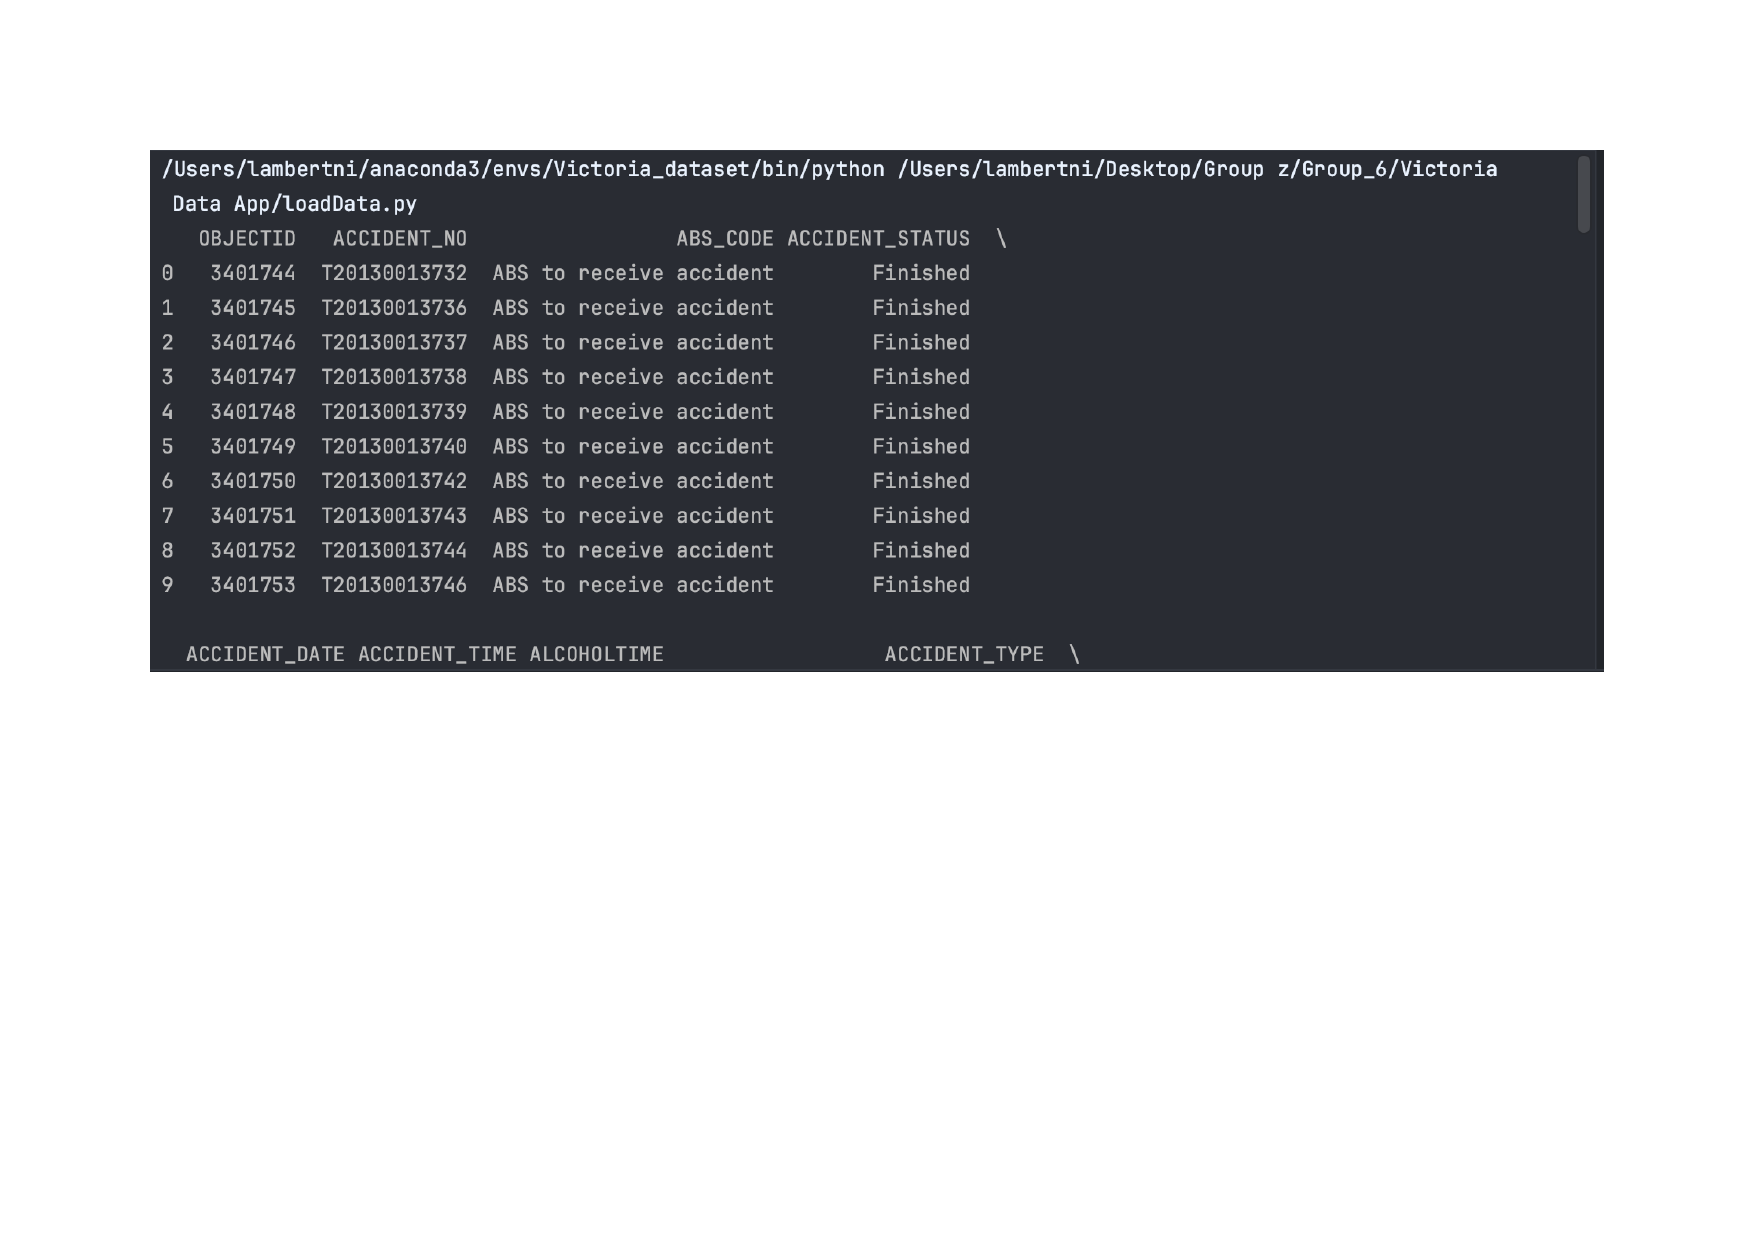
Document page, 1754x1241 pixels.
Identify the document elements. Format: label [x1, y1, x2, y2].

picture [150, 150, 1604, 672]
